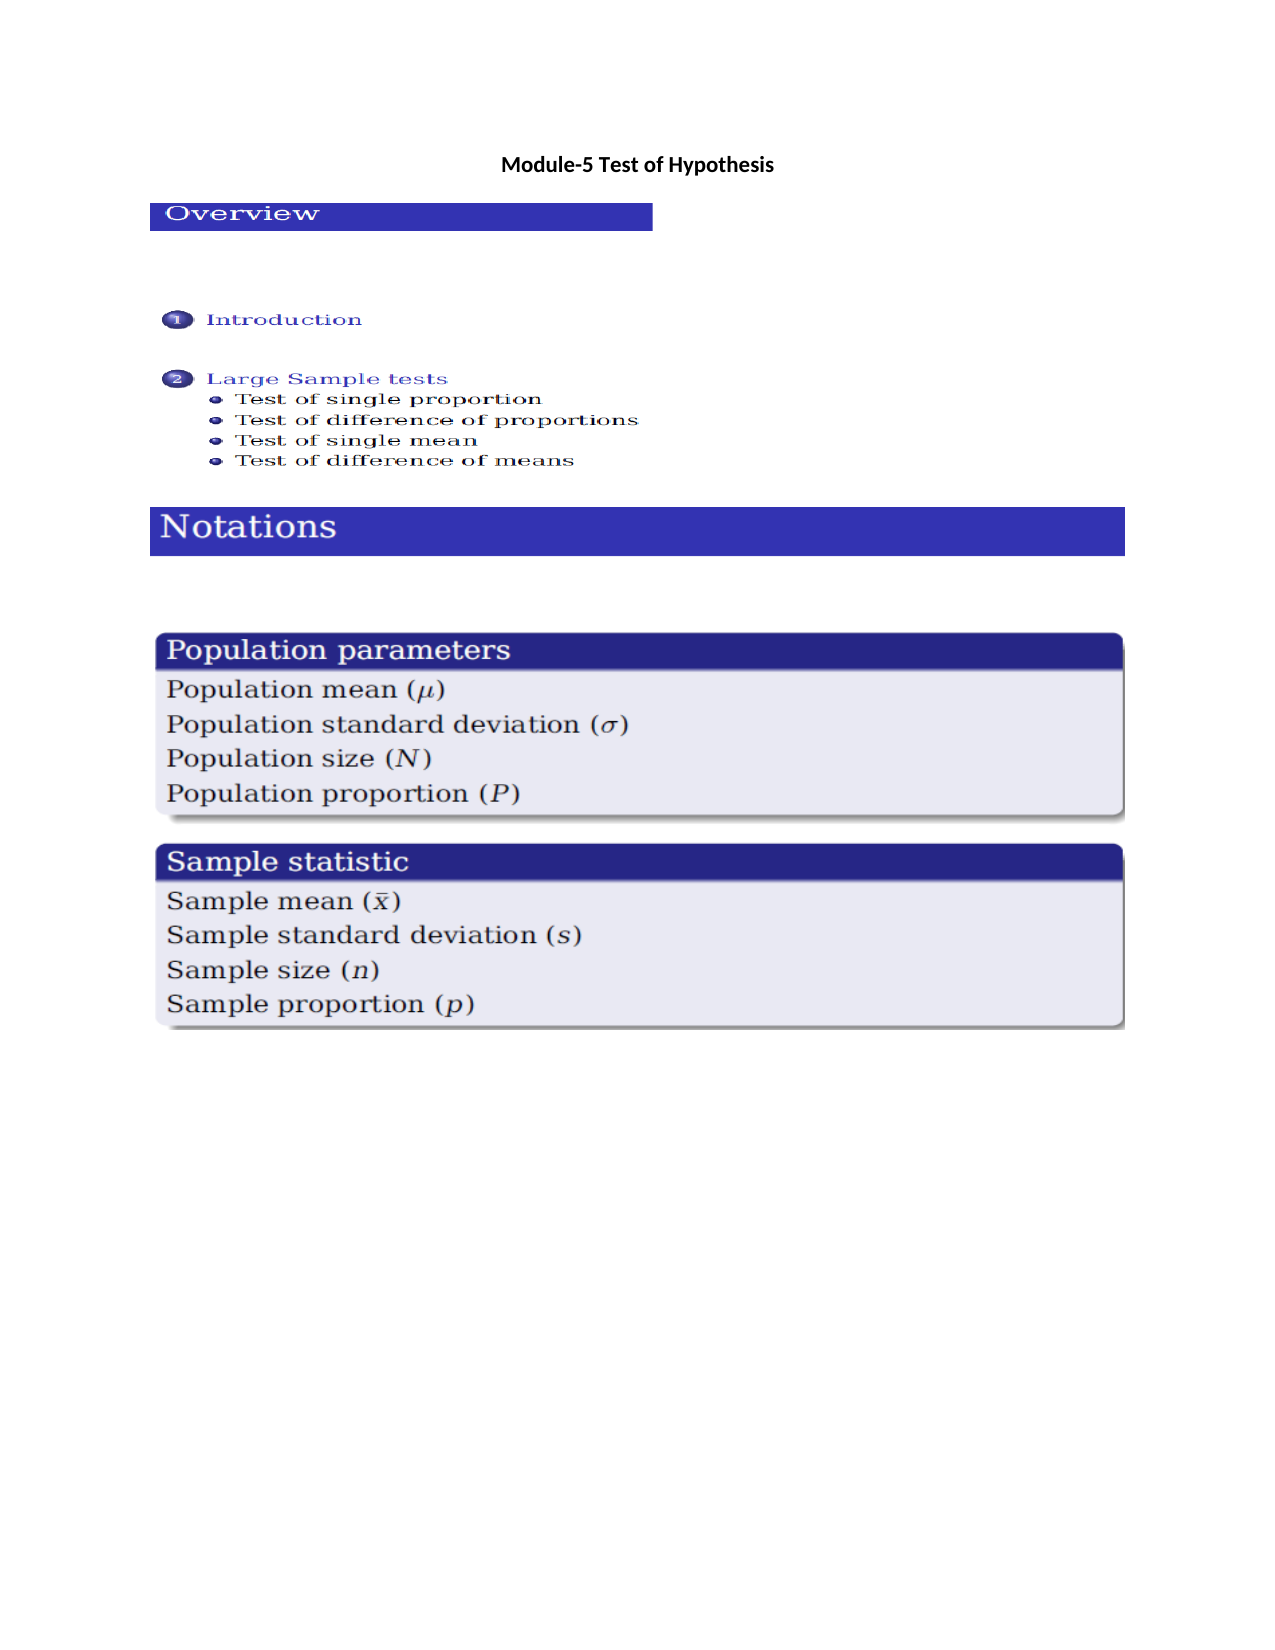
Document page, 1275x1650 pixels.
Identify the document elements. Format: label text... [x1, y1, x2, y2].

text Module-5 Test of Hypothesis [150, 150, 1125, 178]
